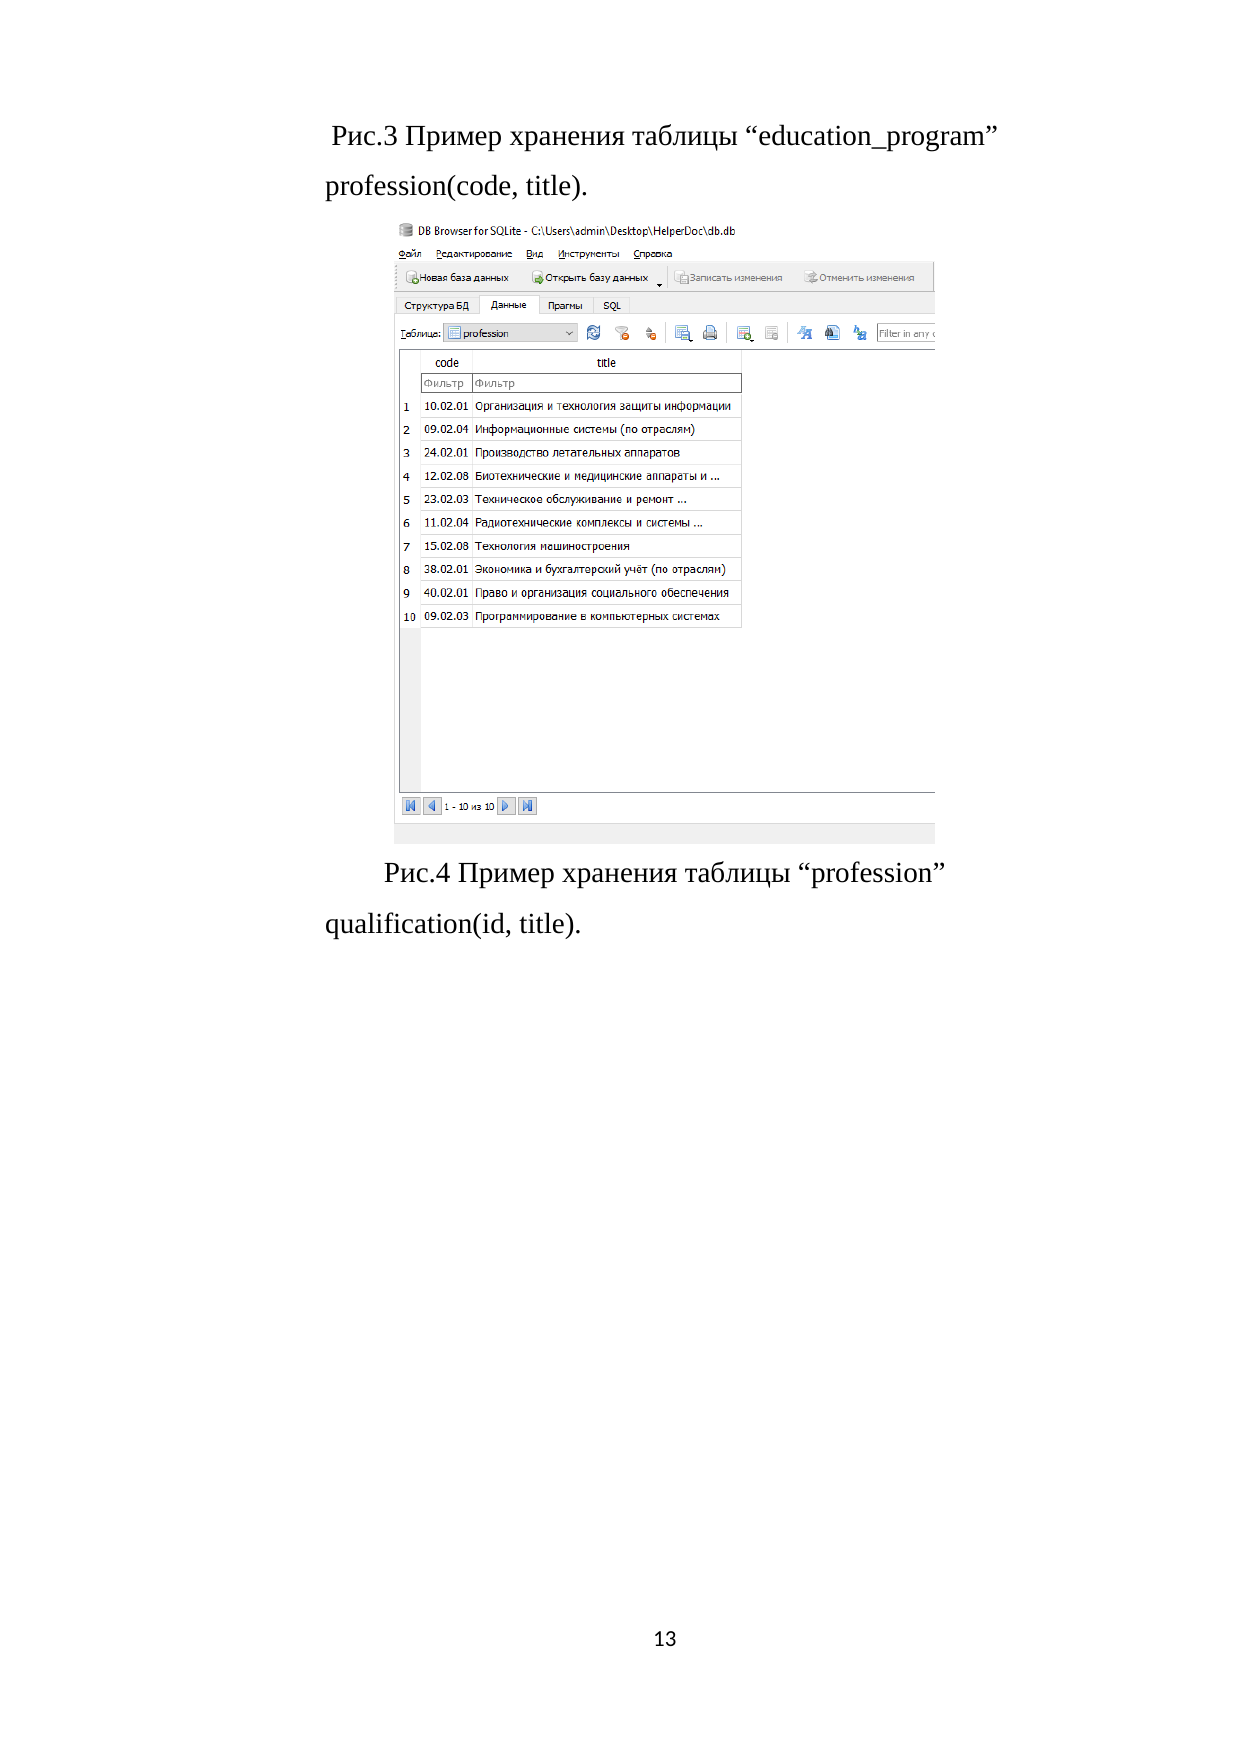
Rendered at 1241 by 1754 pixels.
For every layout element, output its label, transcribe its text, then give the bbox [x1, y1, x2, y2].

text Рис.4 Пример хранения таблицы “profession” [177, 856, 1152, 889]
text Рис.3 Пример хранения таблицы “education_program” [177, 118, 1152, 152]
picture [394, 218, 935, 844]
text profession(code, title). [177, 168, 1152, 202]
text qualification(id, title). [177, 906, 1152, 939]
